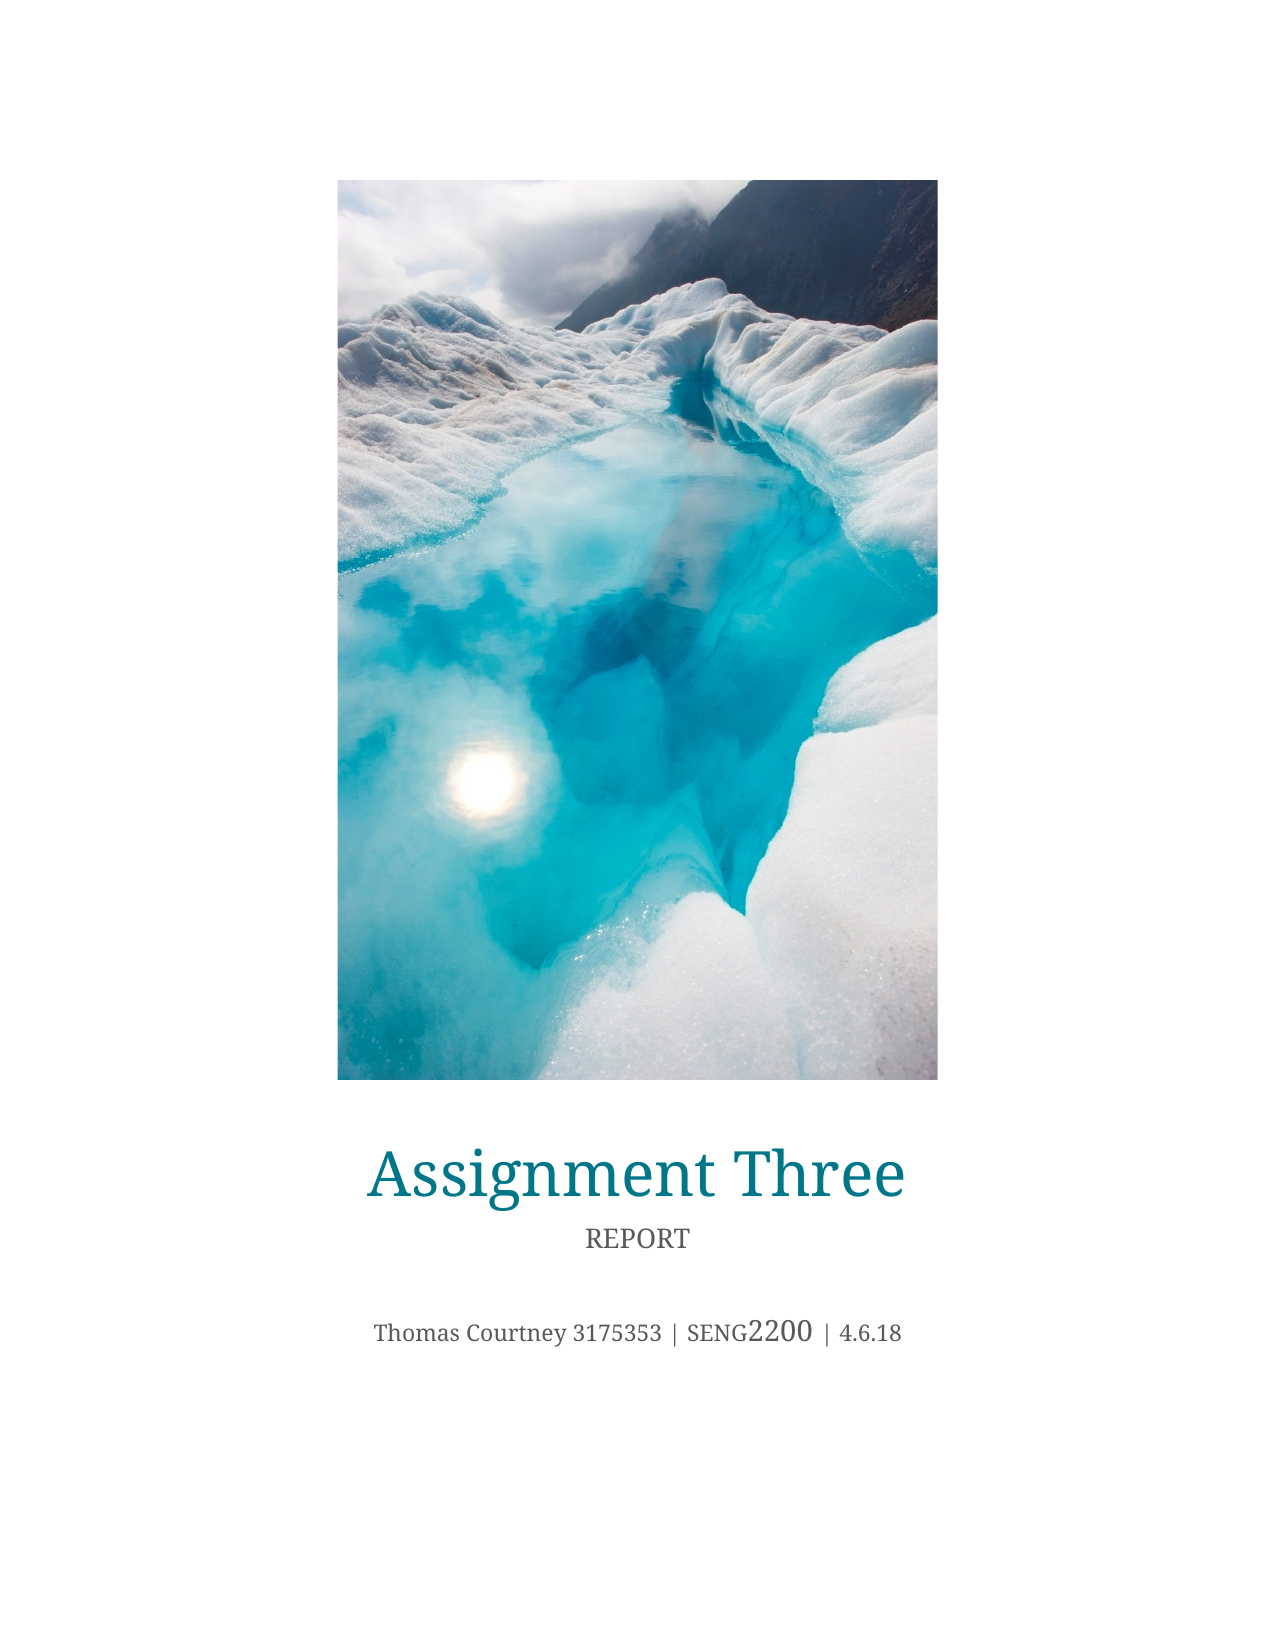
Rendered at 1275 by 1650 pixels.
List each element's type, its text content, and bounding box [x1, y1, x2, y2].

text Thomas Courtney 3175353 | SENG2200 | 4.6.18 [187, 1310, 1087, 1349]
subtitle Report [187, 1219, 1087, 1256]
picture [337, 180, 938, 1080]
title Assignment Three [187, 1130, 1087, 1215]
